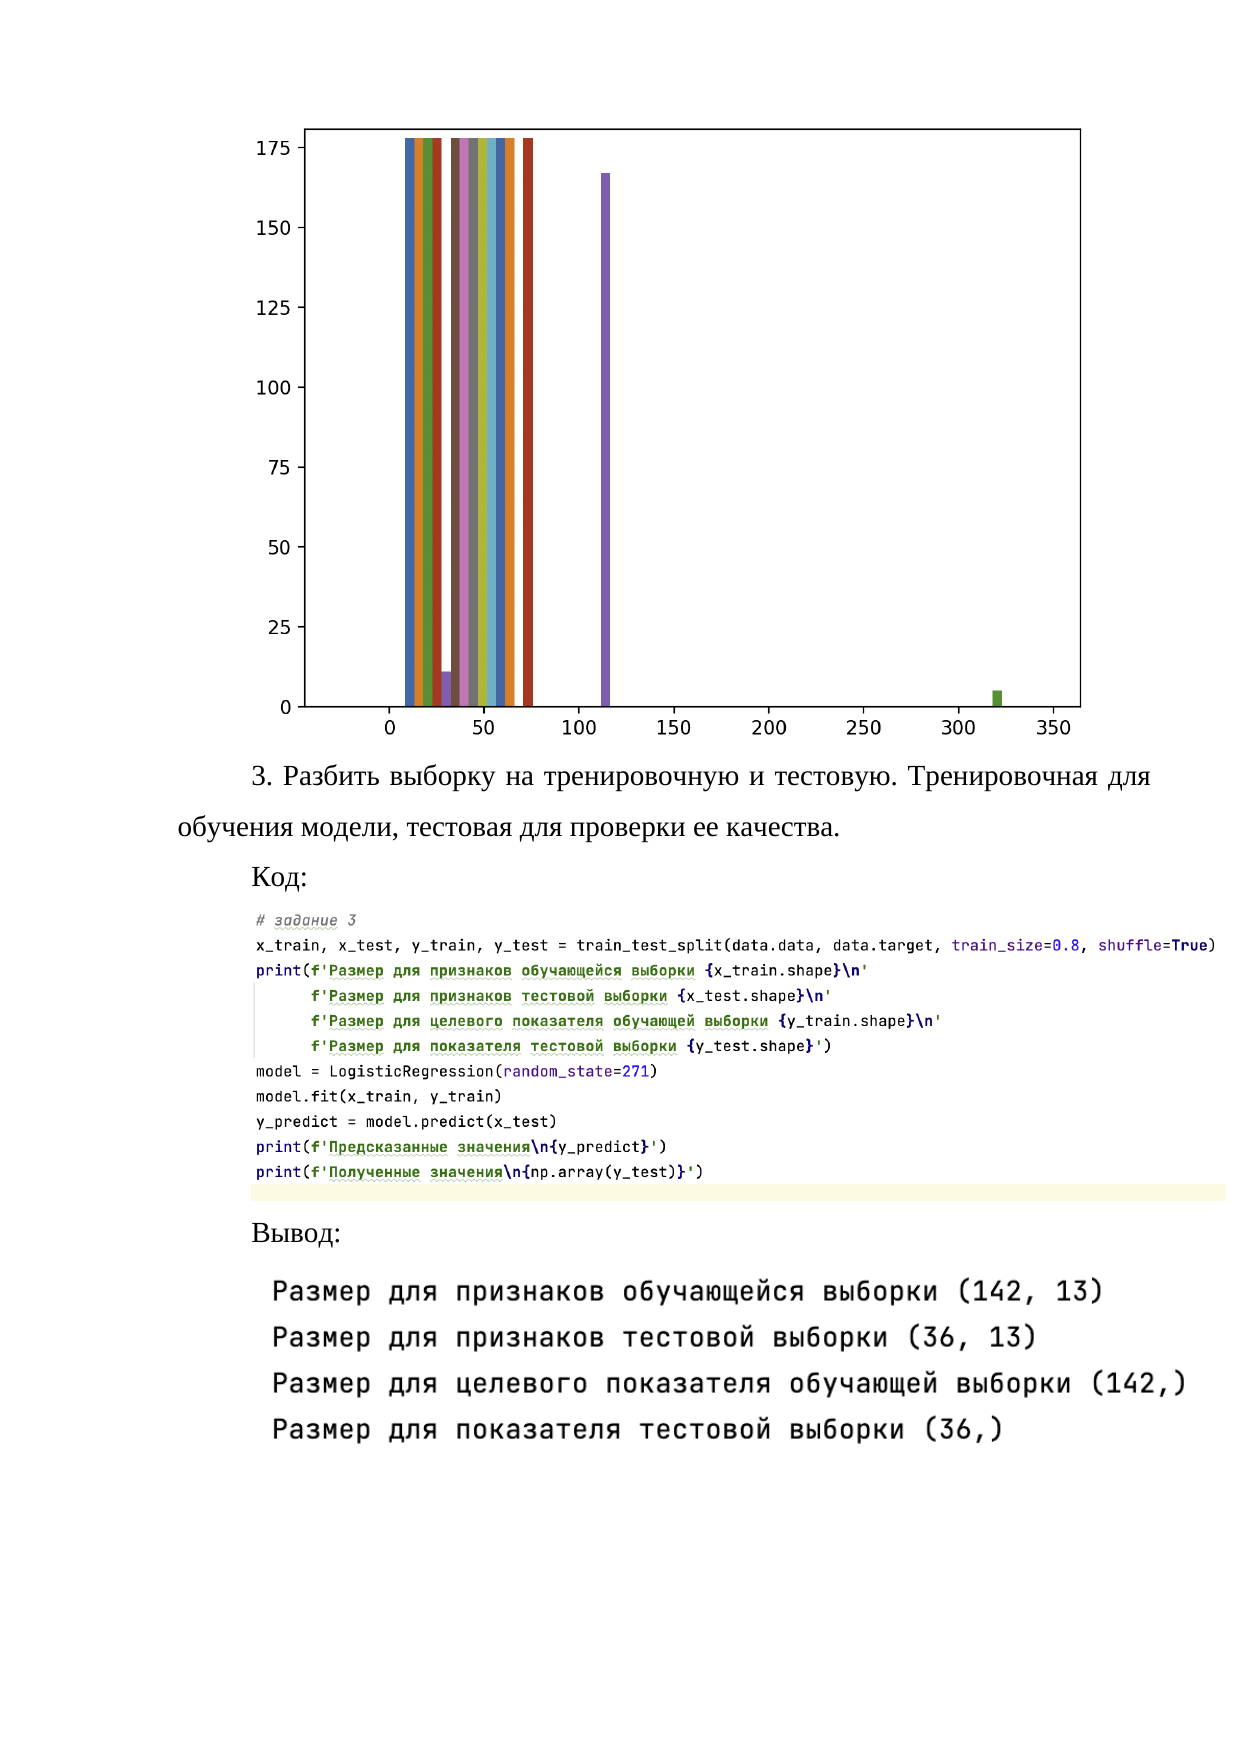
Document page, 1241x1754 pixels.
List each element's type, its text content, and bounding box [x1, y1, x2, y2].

text 3. Разбить выборку на тренировочную и тестовую. Тренировочная для обучения модели, тестовая для проверки ее качества. [177, 758, 1152, 842]
text Вывод: [177, 1215, 1152, 1248]
picture [251, 909, 1226, 1201]
picture [251, 1265, 1214, 1470]
picture [251, 118, 1087, 745]
text Код: [177, 859, 1152, 893]
